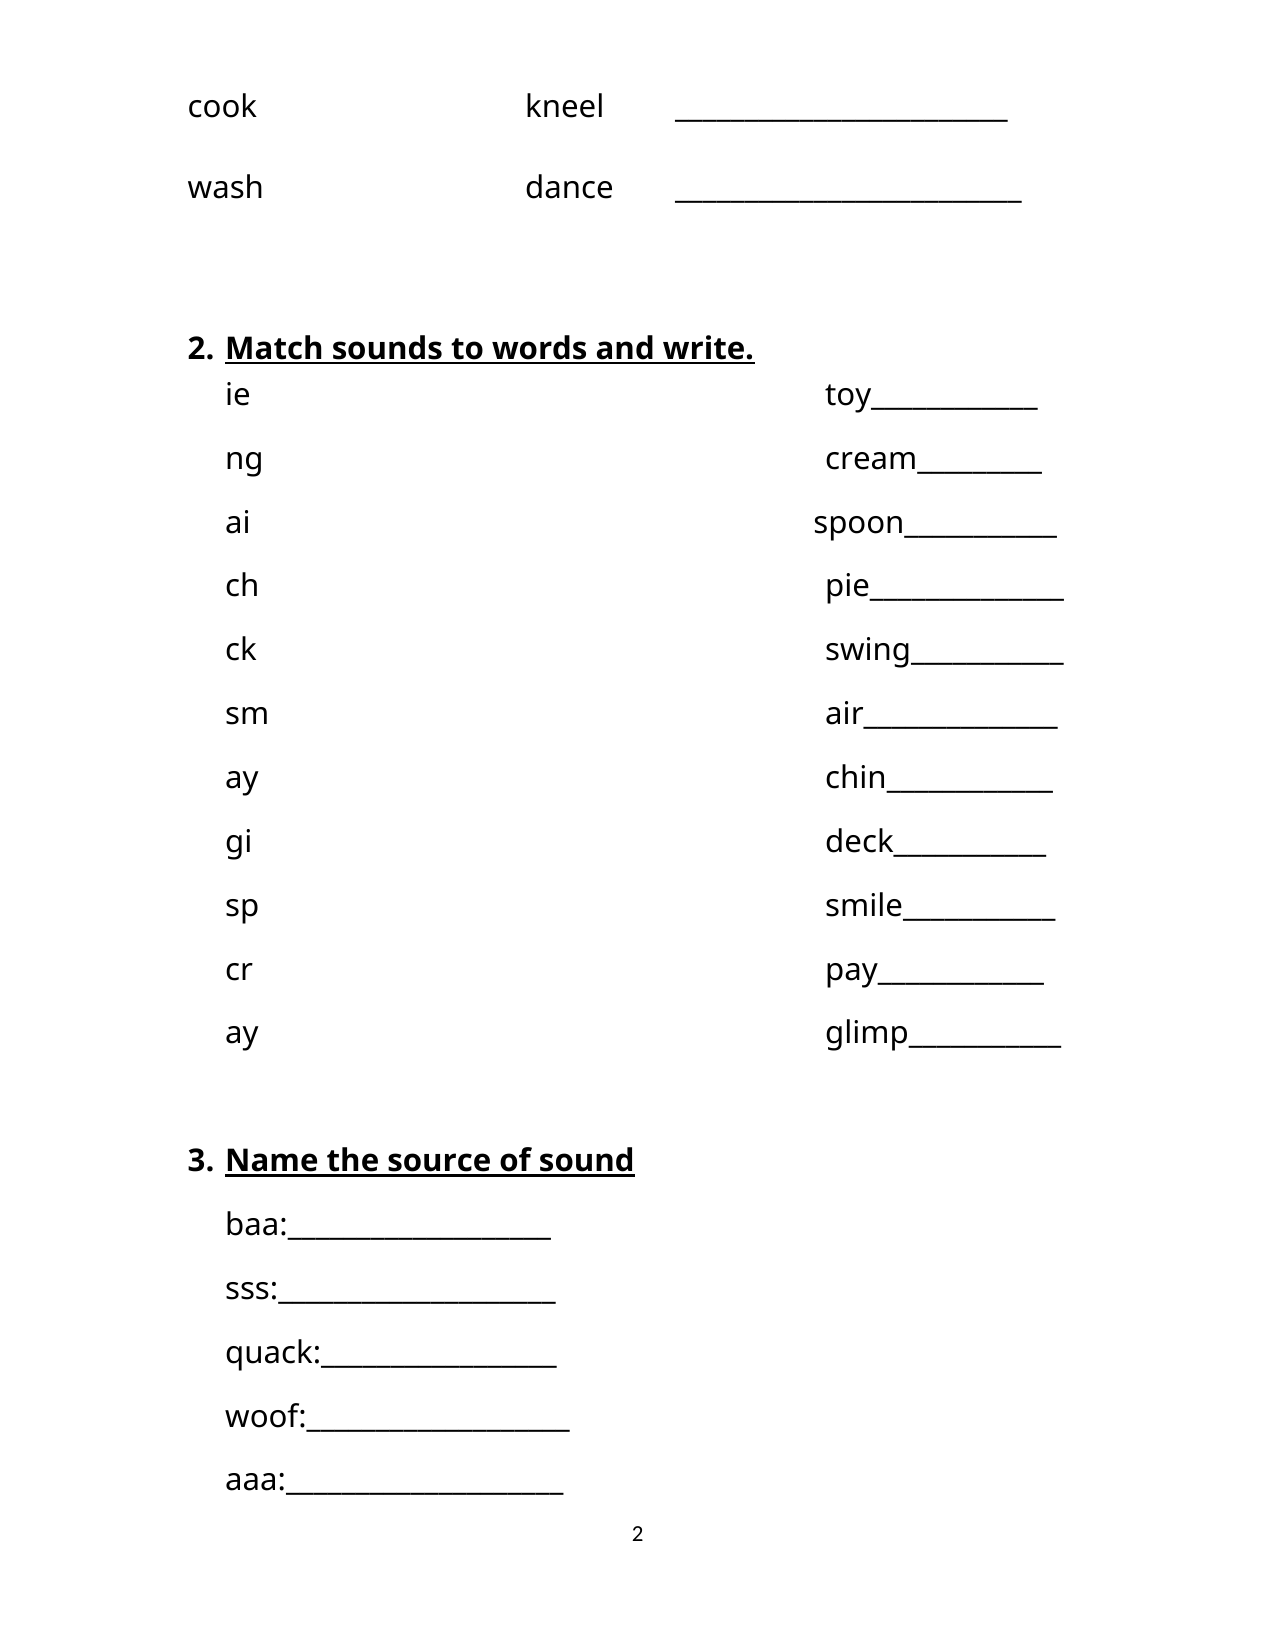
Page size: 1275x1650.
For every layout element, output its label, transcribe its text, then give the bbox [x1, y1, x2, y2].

list aaa:____________________ [225, 1457, 1125, 1500]
list ay chin____________ [225, 755, 1125, 798]
list ay glimp___________ [225, 1010, 1125, 1053]
list ie toy____________ [225, 372, 1125, 414]
list ng cream_________ [225, 436, 1125, 478]
list gi deck___________ [225, 819, 1125, 861]
list sm air______________ [225, 691, 1125, 734]
list Name the source of sound [187, 1138, 1125, 1181]
list sp smile___________ [225, 883, 1125, 925]
text cook kneel ________________________ [150, 84, 1125, 127]
list baa:___________________ [225, 1202, 1125, 1244]
list cr pay____________ [225, 947, 1125, 989]
list ai spoon___________ [225, 499, 1125, 542]
list sss:____________________ [225, 1266, 1125, 1308]
list ck swing___________ [225, 627, 1125, 670]
list ch pie______________ [225, 563, 1125, 606]
list Match sounds to words and write. [187, 326, 1125, 368]
list quack:_________________ [225, 1330, 1125, 1372]
list woof:___________________ [225, 1393, 1125, 1436]
text wash dance _________________________ [150, 165, 1125, 207]
